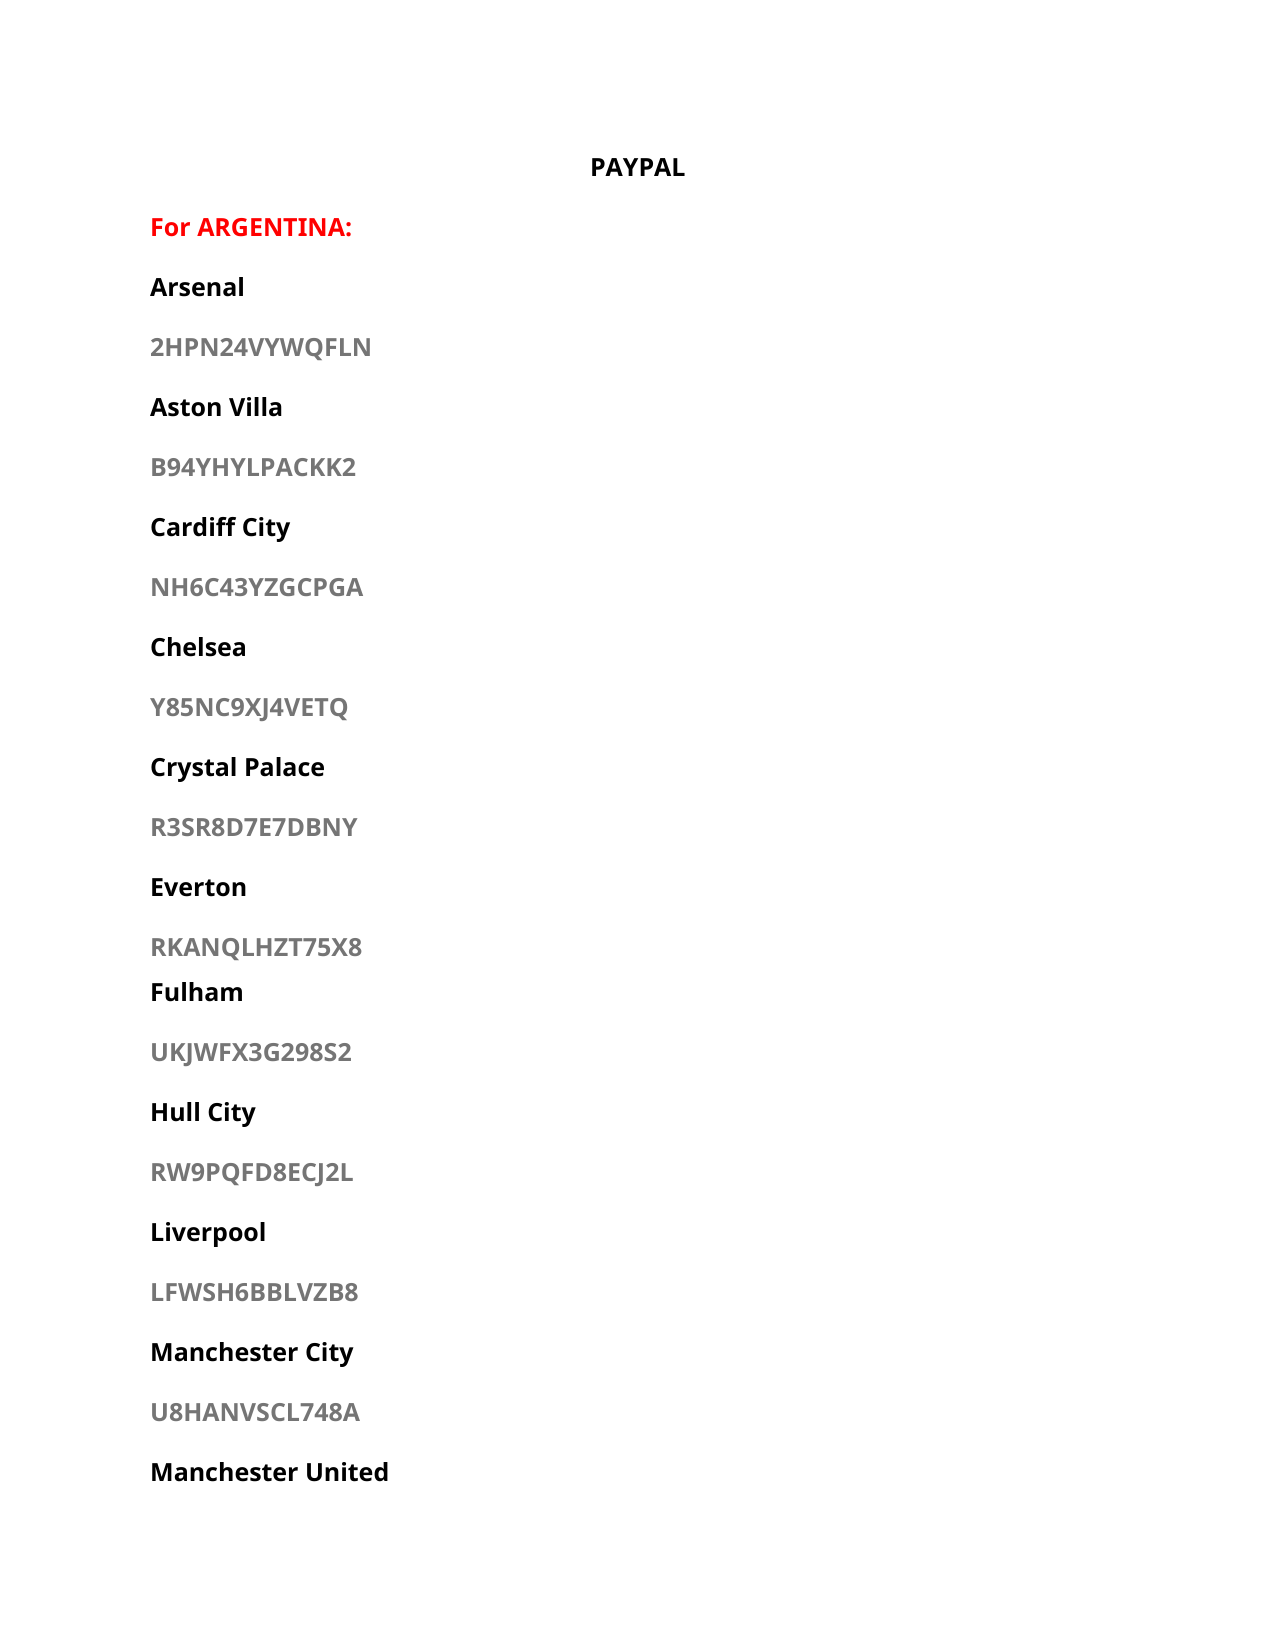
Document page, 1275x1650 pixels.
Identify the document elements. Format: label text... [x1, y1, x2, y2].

text RKANQLHZT75X8 [150, 930, 1125, 964]
text U8HANVSCL748A [150, 1394, 1125, 1428]
text Aston Villa [150, 390, 1125, 424]
text Manchester United [150, 1454, 1125, 1488]
text Manchester City [150, 1334, 1125, 1368]
text Cardiff City [150, 510, 1125, 544]
text LFWSH6BBLVZB8 [150, 1274, 1125, 1308]
text RW9PQFD8ECJ2L [150, 1154, 1125, 1188]
text NH6C43YZGCPGA [150, 570, 1125, 604]
text For ARGENTINA: [150, 210, 1125, 244]
text 2HPN24VYWQFLN [150, 330, 1125, 364]
text Liverpool [150, 1214, 1125, 1248]
text B94YHYLPACKK2 [150, 450, 1125, 484]
text UKJWFX3G298S2 [150, 1034, 1125, 1068]
text Chelsea [150, 630, 1125, 664]
text Y85NC9XJ4VETQ [150, 690, 1125, 724]
text Hull City [150, 1094, 1125, 1128]
text Arsenal [150, 270, 1125, 304]
text R3SR8D7E7DBNY [150, 810, 1125, 844]
text PAYPAL [150, 150, 1125, 184]
text Everton [150, 870, 1125, 904]
text Crystal Palace [150, 750, 1125, 784]
text Fulham [150, 974, 1125, 1008]
